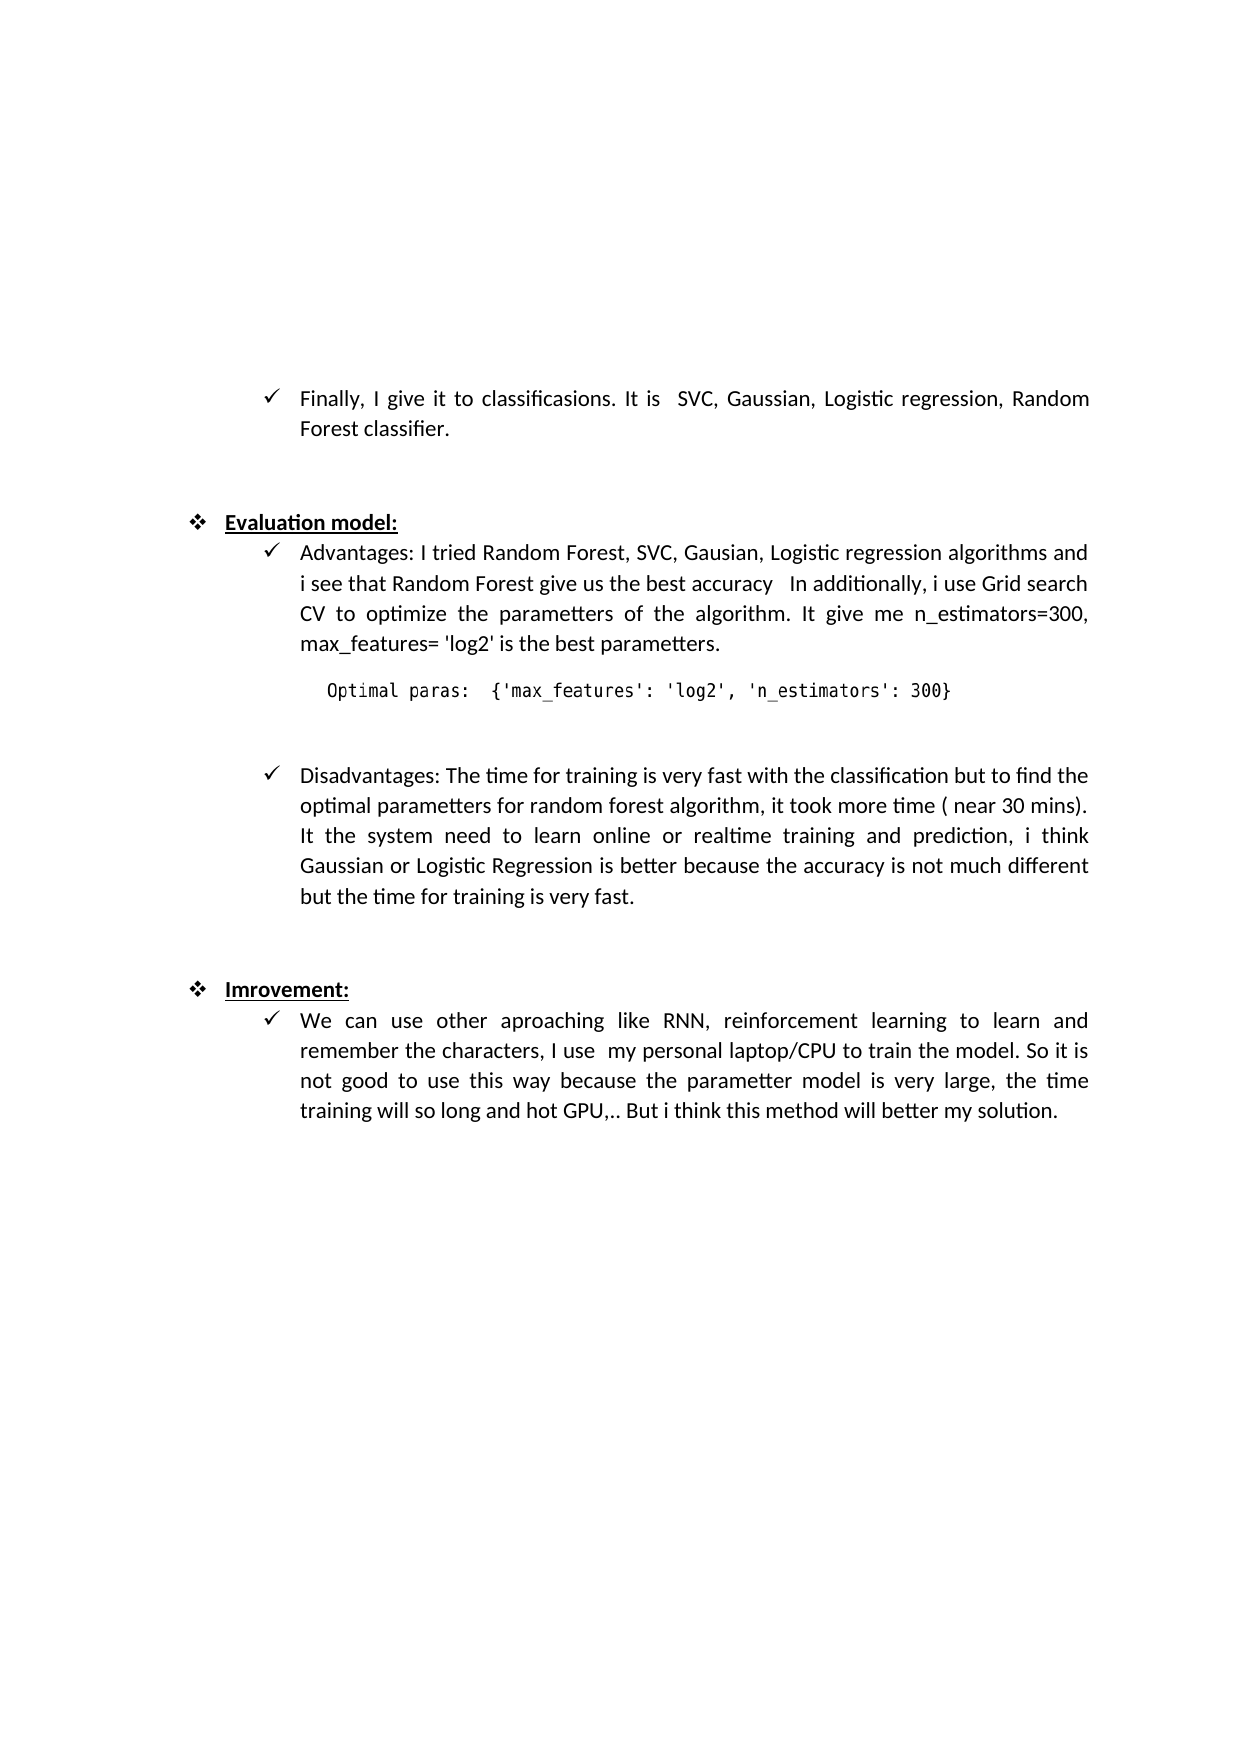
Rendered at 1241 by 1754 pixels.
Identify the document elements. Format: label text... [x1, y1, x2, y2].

list Imrovement: [187, 976, 1090, 1004]
list Finally, I give it to classificasions. It is SVC, Gaussian, Logistic regression, Random Forest classifier. [262, 384, 1090, 443]
list We can use other aproaching like RNN, reinforcement learning to learn and remember the characters, I use my personal laptop/CPU to train the model. So it is not good to use this way because the parametter model is very large, the time training will so long and hot GPU,.. But i think this method will better my solution. [262, 1006, 1090, 1124]
list Disadvantages: The time for training is very fast with the classification but to find the optimal parametters for random forest algorithm, it took more time ( near 30 mins). It the system need to learn online or realtime training and prediction, i think Gaussian or Logistic Regression is better because the accuracy is not much different but the time for training is very fast. [262, 761, 1090, 910]
list Evaluation model: [187, 508, 1090, 536]
list Advantages: I tried Random Forest, SVC, Gausian, Logistic regression algorithms and i see that Random Forest give us the best accuracy In additionally, i use Grid search CV to optimize the parametters of the algorithm. It give me n_estimators=300, max_features= 'log2' is the best parametters. [262, 538, 1090, 657]
